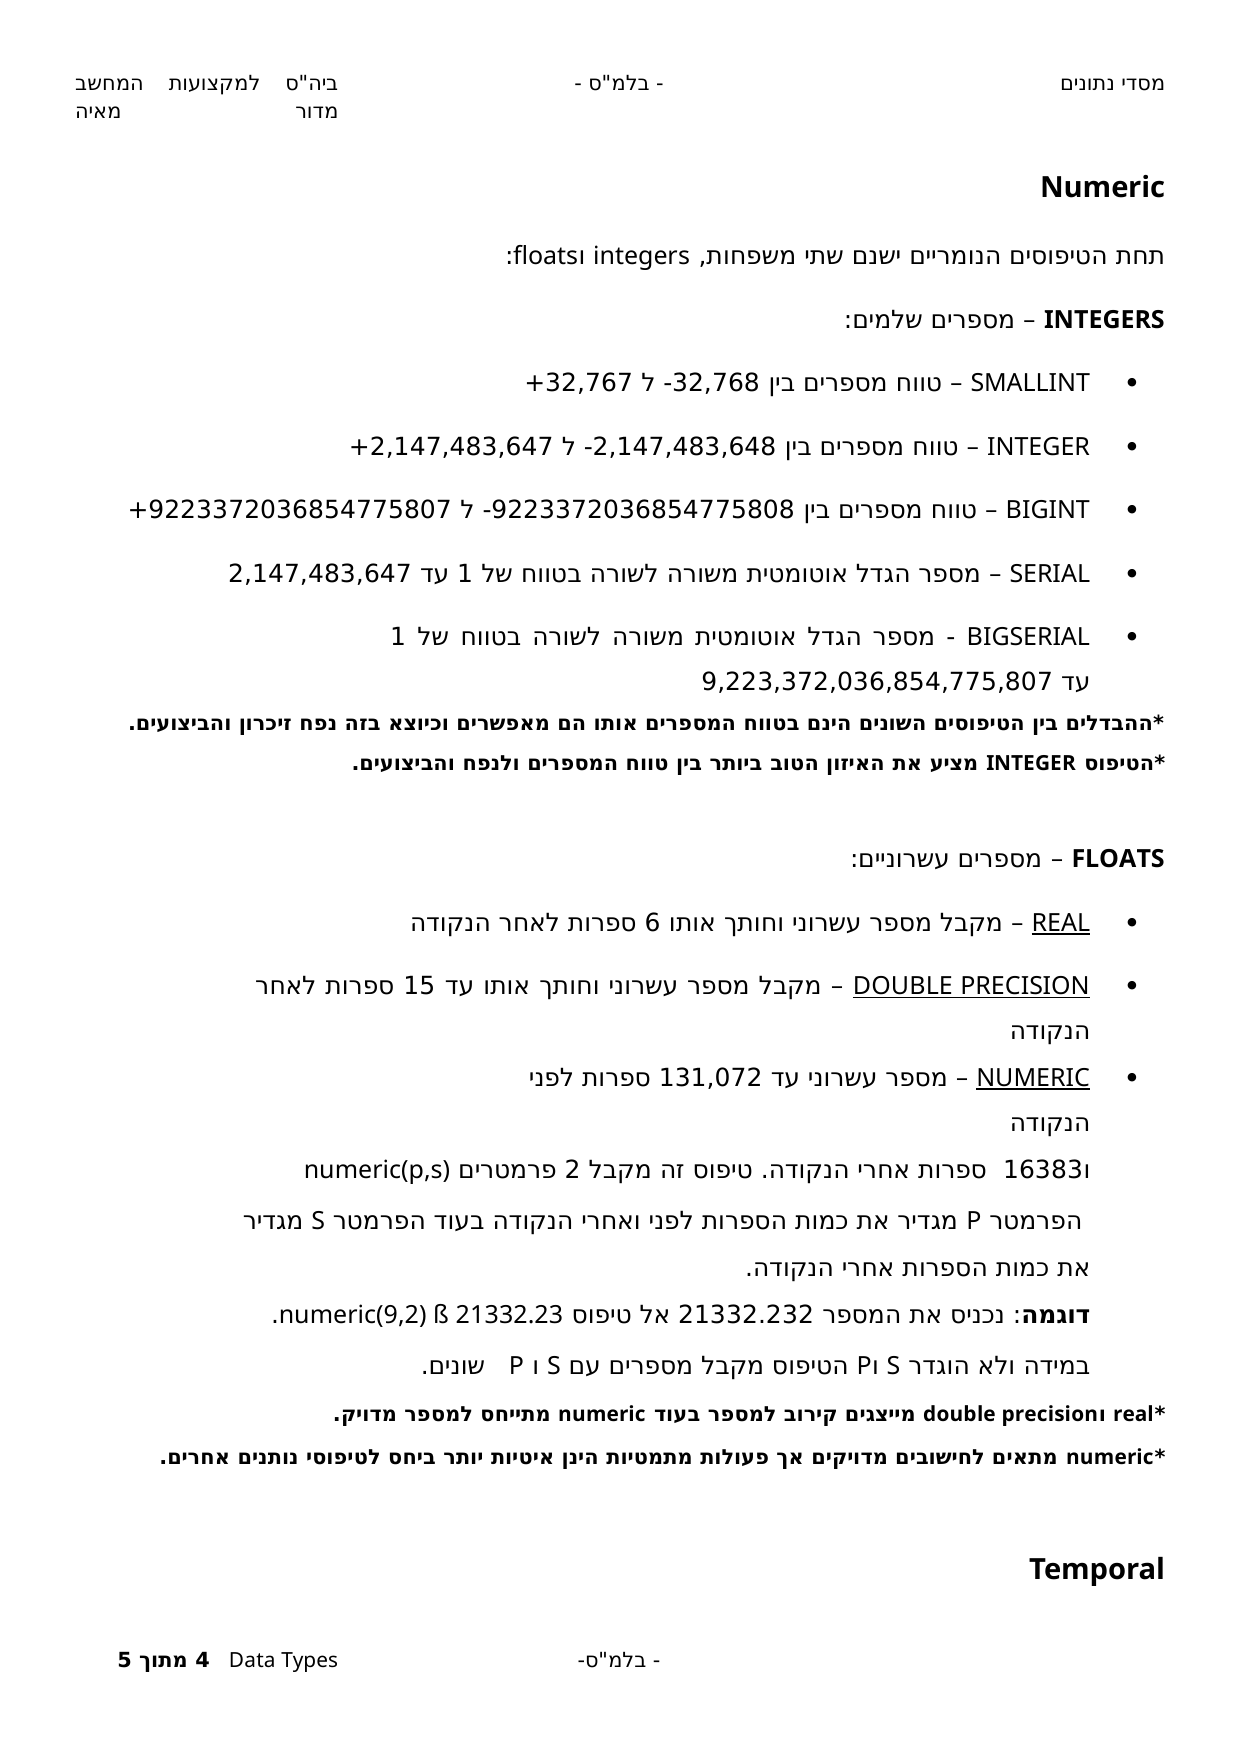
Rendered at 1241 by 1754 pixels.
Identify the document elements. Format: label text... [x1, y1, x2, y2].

text במידה ולא הוגדר S וP הטיפוס מקבל מספרים עם S ו P שונים. [75, 1348, 1090, 1382]
list SMALLINT – טווח מספרים בין 32,768- ל 32,767+ [255, 365, 1128, 399]
text Temporal [150, 1548, 1165, 1588]
text דוגמה: נכניס את המספר 21332.232 אל טיפוס numeric(9,2) ß 21332.23. [75, 1297, 1090, 1331]
text ו16383 ספרות אחרי הנקודה. טיפוס זה מקבל 2 פרמטרים numeric(p,s) [75, 1152, 1090, 1186]
list SERIAL – מספר הגדל אוטומטית משורה לשורה בטווח של 1 עד 2,147,483,647 [75, 556, 1128, 589]
list BIGINT – טווח מספרים בין 9223372036854775808- ל 9223372036854775807+ [0, 492, 1128, 526]
text INTEGERS – מספרים שלמים: [75, 302, 1165, 336]
list DOUBLE PRECISION – מקבל מספר עשרוני וחותך אותו עד 15 ספרות לאחר הנקודה [255, 968, 1128, 1046]
text *הטיפוס INTEGER מציע את האיזון הטוב ביותר בין טווח המספרים ולנפח והביצועים. [75, 747, 1165, 776]
list BIGSERIAL - מספר הגדל אוטומטית משורה לשורה בטווח של 1 עד 9,223,372,036,854,775,807 [390, 619, 1128, 696]
text הפרמטר P מגדיר את כמות הספרות לפני ואחרי הנקודה בעוד הפרמטר S מגדיר [75, 1203, 1090, 1237]
text את כמות הספרות אחרי הנקודה. [75, 1254, 1090, 1283]
text *ההבדלים בין הטיפוסים השונים הינם בטווח המספרים אותו הם מאפשרים וכיוצא בזה נפח זיכרון והביצועים. [75, 711, 1165, 735]
text תחת הטיפוסים הנומריים ישנם שתי משפחות, integers וfloats: [255, 238, 1165, 272]
text FLOATS – מספרים עשרוניים: [75, 841, 1165, 875]
text *real וdouble precision מייצגים קירוב למספר בעוד numeric מתייחס למספר מדויק. [75, 1399, 1165, 1428]
list REAL – מקבל מספר עשרוני וחותך אותו 6 ספרות לאחר הנקודה [255, 905, 1128, 939]
list NUMERIC – מספר עשרוני עד 131,072 ספרות לפני הנקודה [510, 1060, 1128, 1137]
text *numeric מתאים לחישובים מדויקים אך פעולות מתמטיות הינן איטיות יותר ביחס לטיפוסי נותנים אחרים. [75, 1442, 1165, 1470]
list INTEGER – טווח מספרים בין 2,147,483,648- ל 2,147,483,647+ [255, 429, 1128, 463]
text Numeric [150, 167, 1165, 206]
